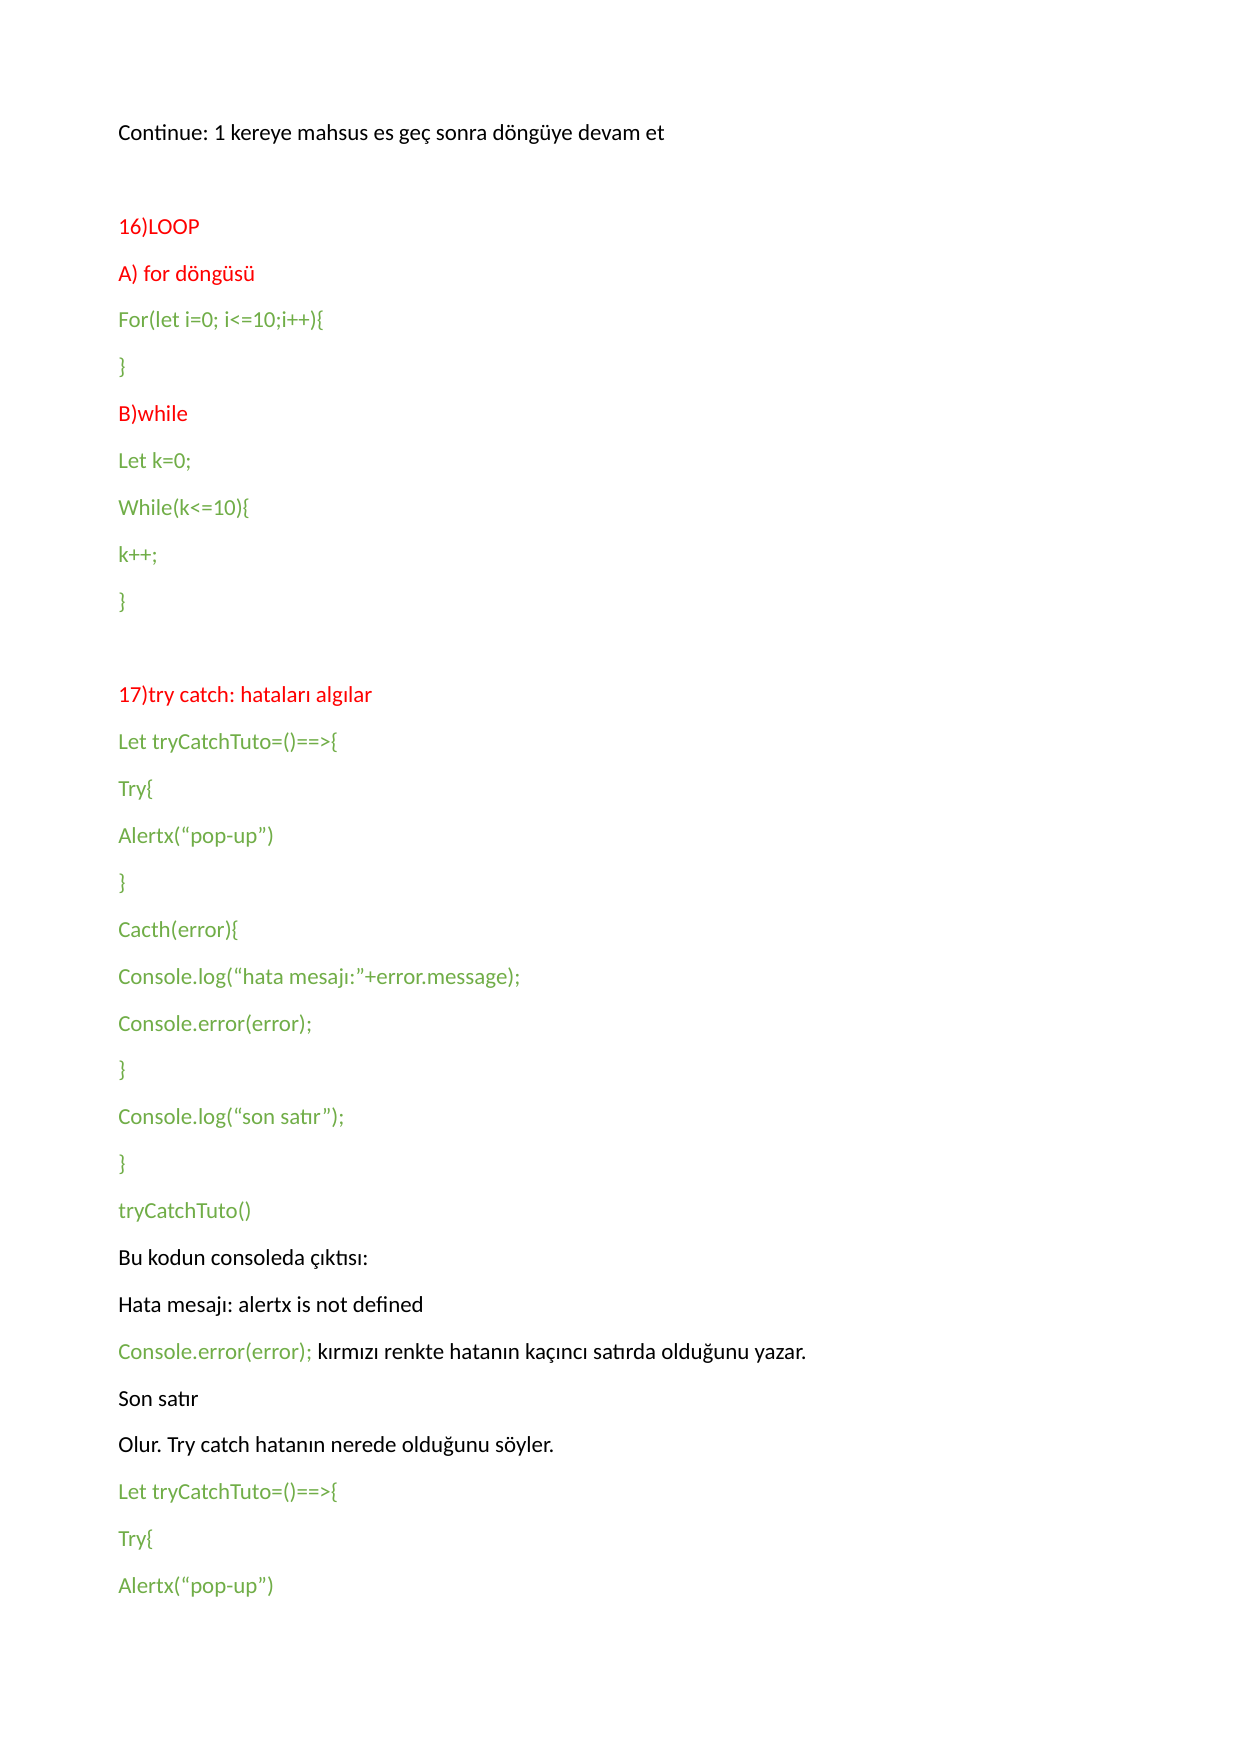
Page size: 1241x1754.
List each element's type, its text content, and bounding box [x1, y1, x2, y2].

text tryCatchTuto() [118, 1196, 1122, 1224]
text } [118, 352, 1122, 381]
text } [118, 1149, 1122, 1177]
text 16)LOOP [118, 212, 1122, 240]
text For(let i=0; i<=10;i++){ [118, 306, 1122, 334]
text Let k=0; [118, 446, 1122, 474]
text Console.log(“son satır”); [118, 1102, 1122, 1131]
text Son satır [118, 1384, 1122, 1412]
text While(k<=10){ [118, 493, 1122, 521]
text } [118, 587, 1122, 615]
text Console.error(error); kırmızı renkte hatanın kaçıncı satırda olduğunu yazar. [118, 1337, 1122, 1365]
text Hata mesajı: alertx is not defined [118, 1290, 1122, 1318]
text Cacth(error){ [118, 915, 1122, 943]
text } [118, 868, 1122, 896]
text Try{ [118, 774, 1122, 802]
text Olur. Try catch hatanın nerede olduğunu söyler. [118, 1431, 1122, 1459]
text k++; [118, 540, 1122, 568]
text Alertx(“pop-up”) [118, 1571, 1122, 1599]
text A) for döngüsü [118, 259, 1122, 287]
text Alertx(“pop-up”) [118, 821, 1122, 849]
text Console.error(error); [118, 1009, 1122, 1037]
text 17)try catch: hataları algılar [118, 681, 1122, 709]
text Try{ [118, 1524, 1122, 1552]
text Console.log(“hata mesajı:”+error.message); [118, 962, 1122, 990]
text Let tryCatchTuto=()==>{ [118, 1477, 1122, 1506]
text Let tryCatchTuto=()==>{ [118, 727, 1122, 756]
text } [118, 1056, 1122, 1084]
text Bu kodun consoleda çıktısı: [118, 1243, 1122, 1271]
text B)while [118, 399, 1122, 427]
text Continue: 1 kereye mahsus es geç sonra döngüye devam et [118, 118, 1122, 146]
